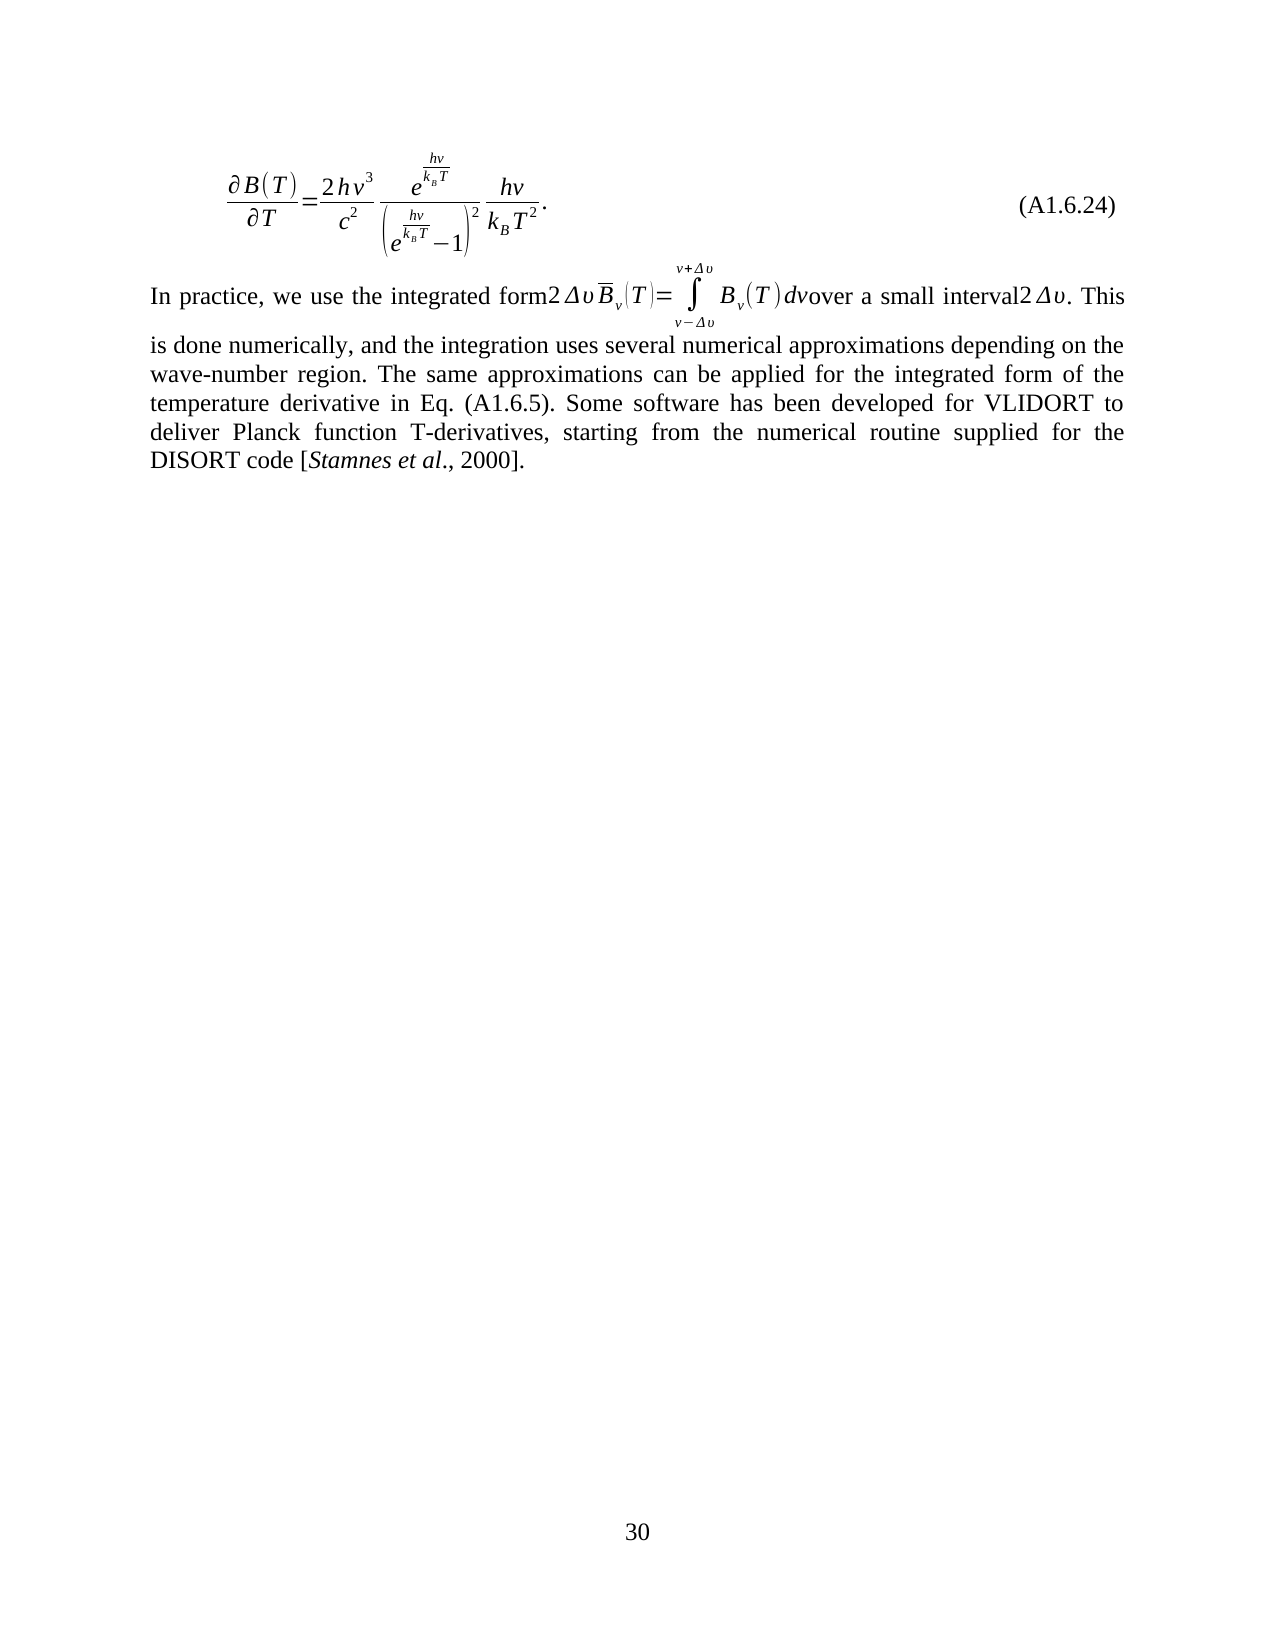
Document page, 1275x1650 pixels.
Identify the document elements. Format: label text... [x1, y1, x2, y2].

text In practice, we use the integrated formover a small interval. This is done numerically, and the integration uses several numerical approximations depending on the wave-number region. The same approximations can be applied for the integrated form of the temperature derivative in Eq. (A1.6.5). Some software has been developed for VLIDORT to deliver Planck function T-derivatives, starting from the numerical routine supplied for the DISORT code [Stamnes et al., 2000]. [150, 260, 1125, 474]
text (A1.6.24) [150, 150, 1125, 260]
